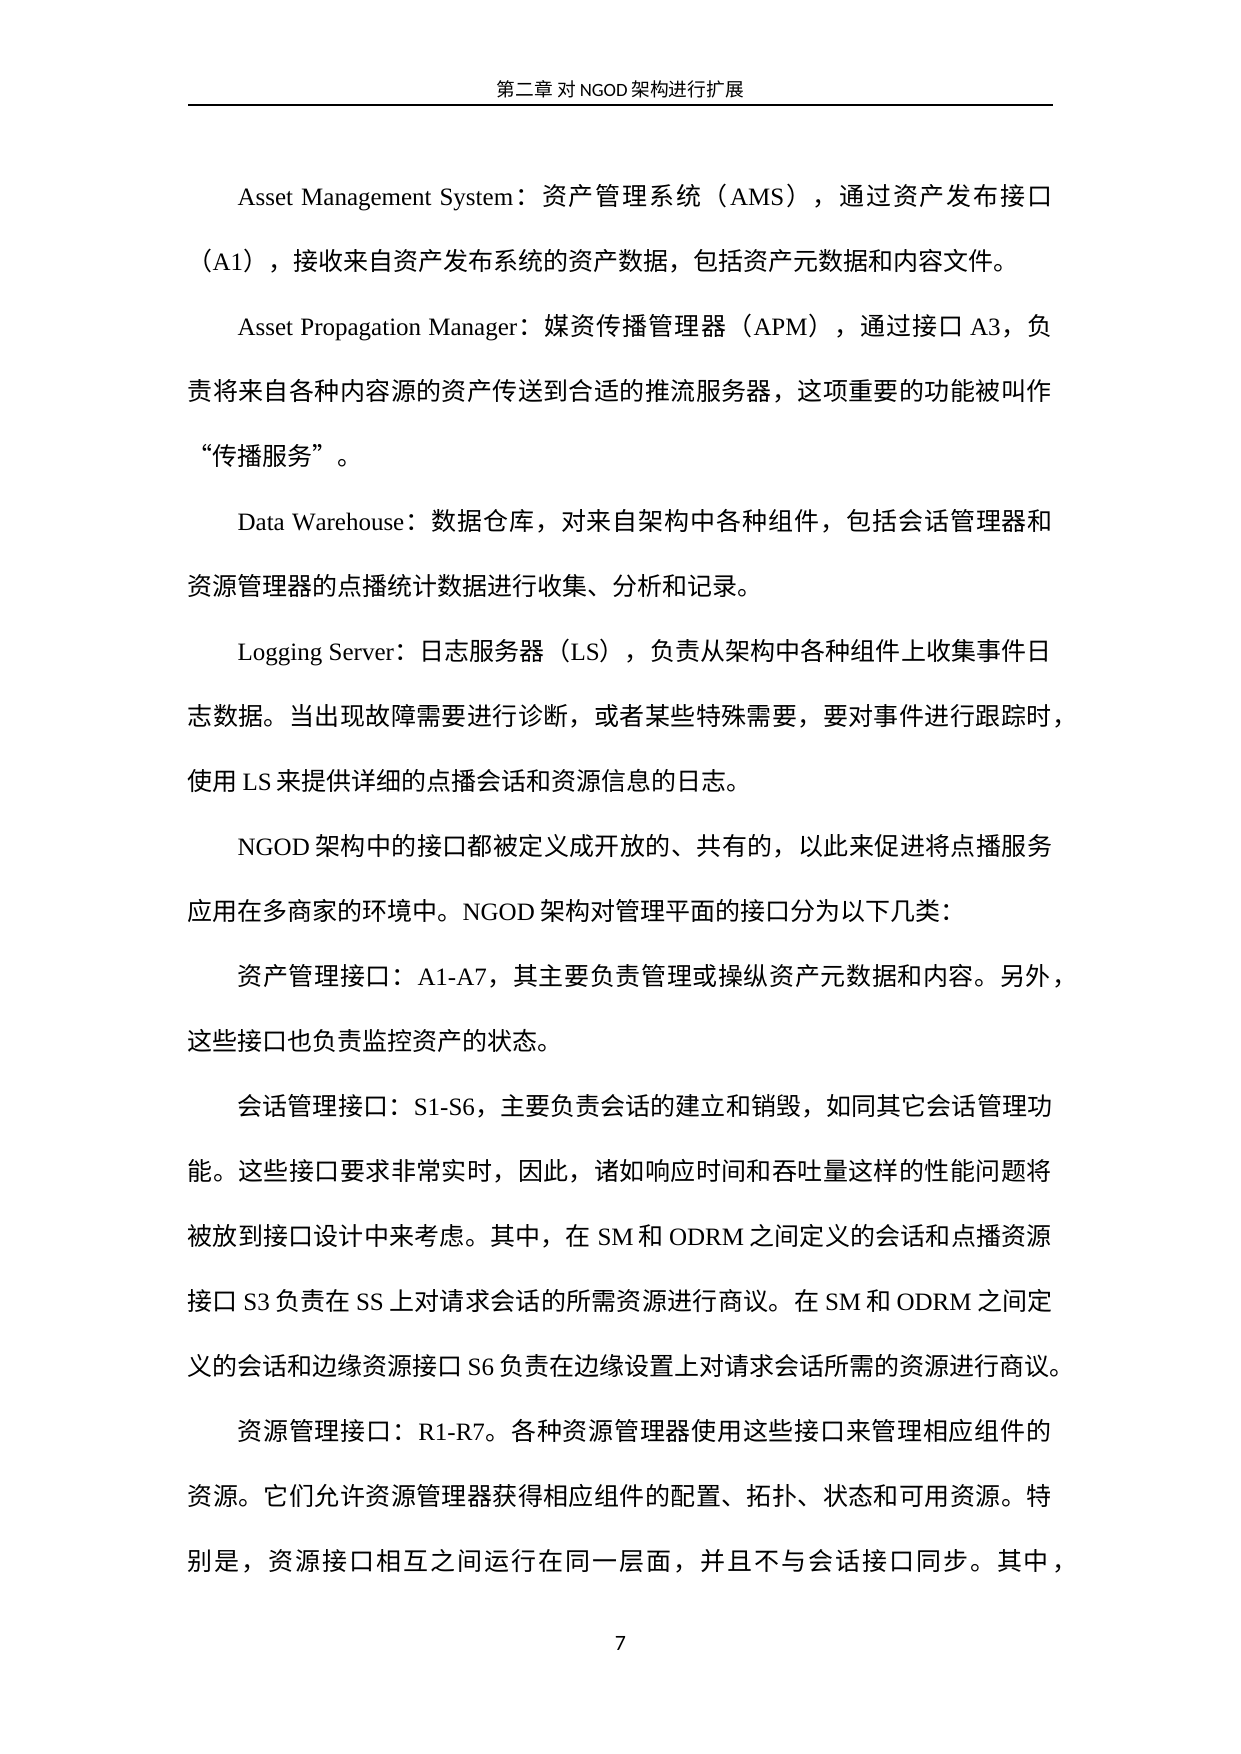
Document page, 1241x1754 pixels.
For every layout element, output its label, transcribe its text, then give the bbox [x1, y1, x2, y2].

text 会话管理接口：S1-S6，主要负责会话的建立和销毁，如同其它会话管理功能。这些接口要求非常实时，因此，诸如响应时间和吞吐量这样的性能问题将被放到接口设计中来考虑。其中，在SM和ODRM之间定义的会话和点播资源接口S3负责在SS上对请求会话的所需资源进行商议。在SM和ODRM之间定义的会话和边缘资源接口S6负责在边缘设置上对请求会话所需的资源进行商议。 [187, 1072, 1053, 1397]
text Asset Propagation Manager：媒资传播管理器（APM），通过接口A3，负责将来自各种内容源的资产传送到合适的推流服务器，这项重要的功能被叫作“传播服务”。 [187, 292, 1053, 487]
text NGOD架构中的接口都被定义成开放的、共有的，以此来促进将点播服务应用在多商家的环境中。NGOD架构对管理平面的接口分为以下几类： [187, 812, 1053, 942]
text Asset Management System：资产管理系统（AMS），通过资产发布接口（A1），接收来自资产发布系统的资产数据，包括资产元数据和内容文件。 [187, 162, 1053, 292]
text Logging Server：日志服务器（LS），负责从架构中各种组件上收集事件日志数据。当出现故障需要进行诊断，或者某些特殊需要，要对事件进行跟踪时，使用LS来提供详细的点播会话和资源信息的日志。 [187, 617, 1053, 812]
text Data Warehouse：数据仓库，对来自架构中各种组件，包括会话管理器和资源管理器的点播统计数据进行收集、分析和记录。 [187, 487, 1053, 617]
text 资产管理接口：A1-A7，其主要负责管理或操纵资产元数据和内容。另外，这些接口也负责监控资产的状态。 [187, 942, 1053, 1072]
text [187, 1397, 1053, 1592]
